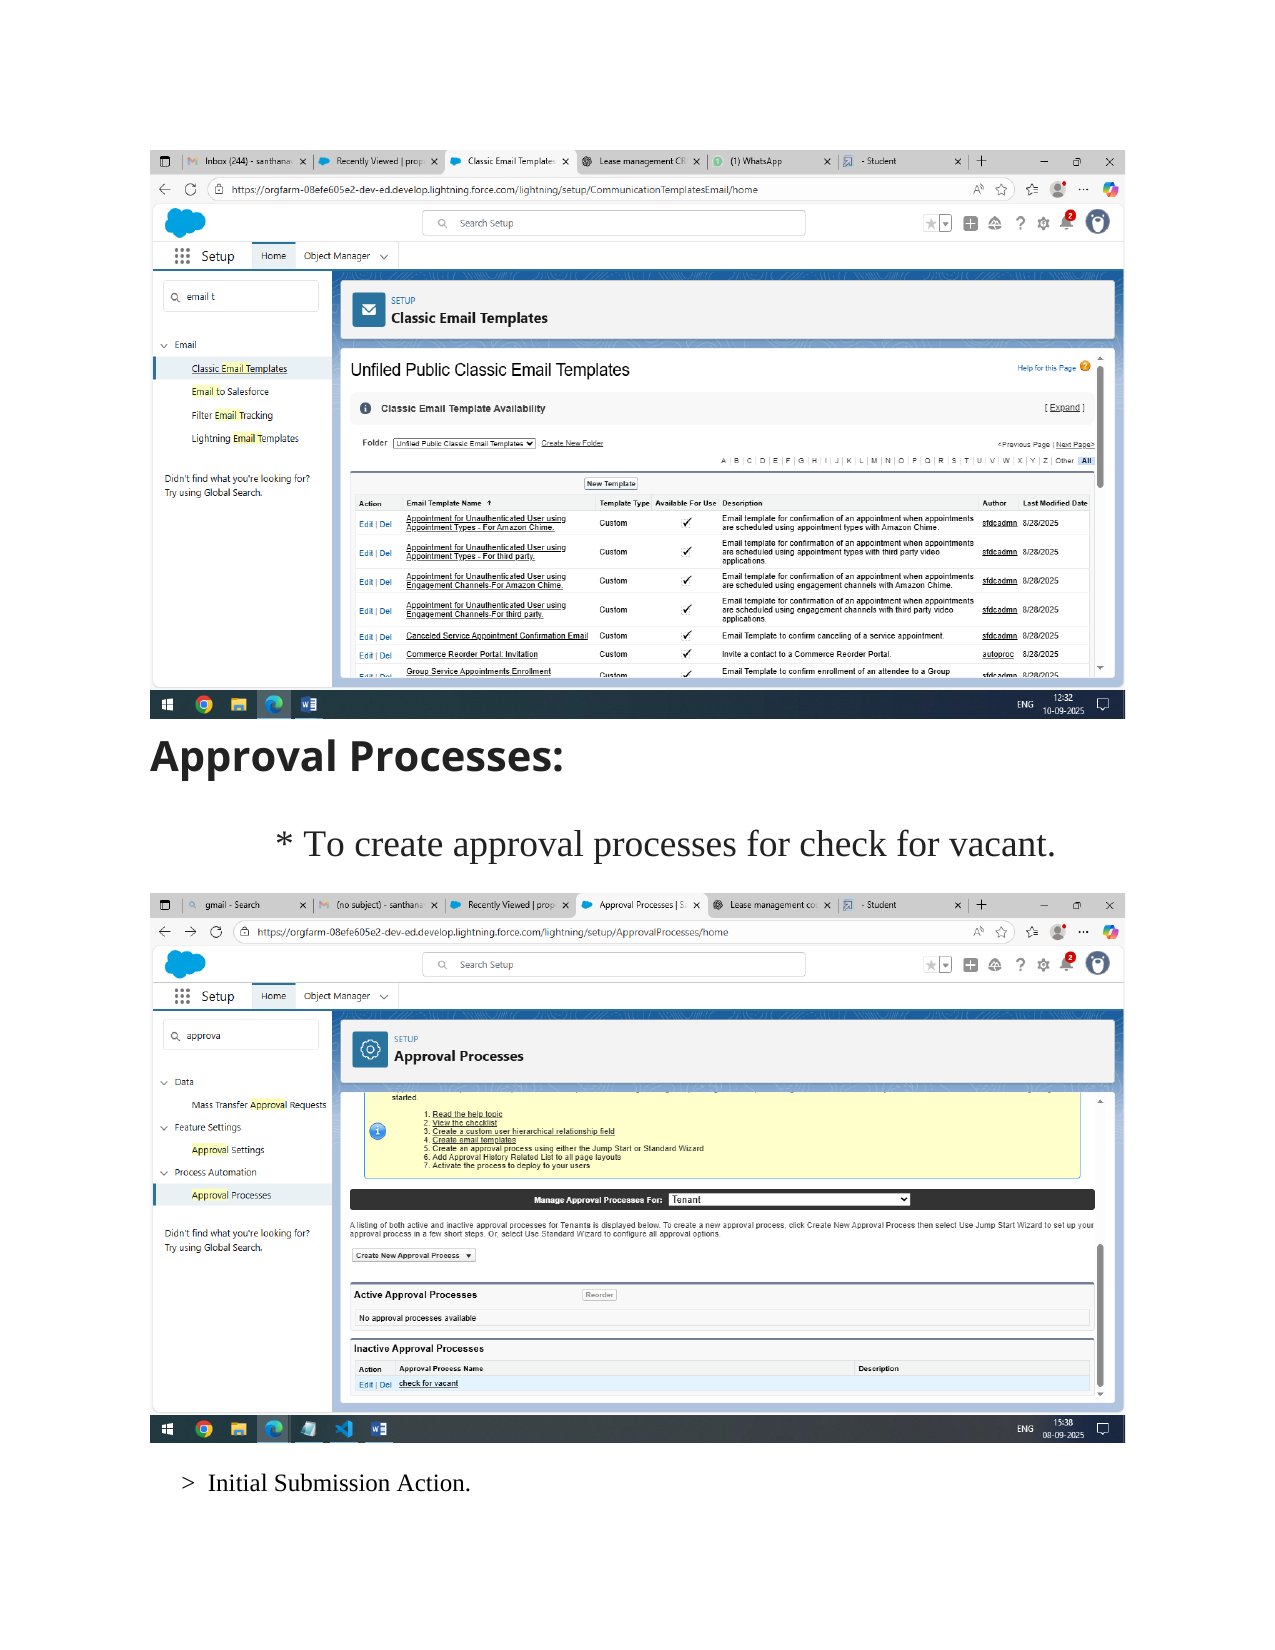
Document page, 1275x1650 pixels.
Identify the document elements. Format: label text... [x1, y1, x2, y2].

text * To create approval processes for check for vacant. [150, 821, 1125, 864]
text Approval Processes: [150, 719, 1125, 783]
picture [150, 893, 1125, 1443]
picture [150, 150, 1125, 719]
text > Initial Submission Action. [150, 1468, 1125, 1497]
